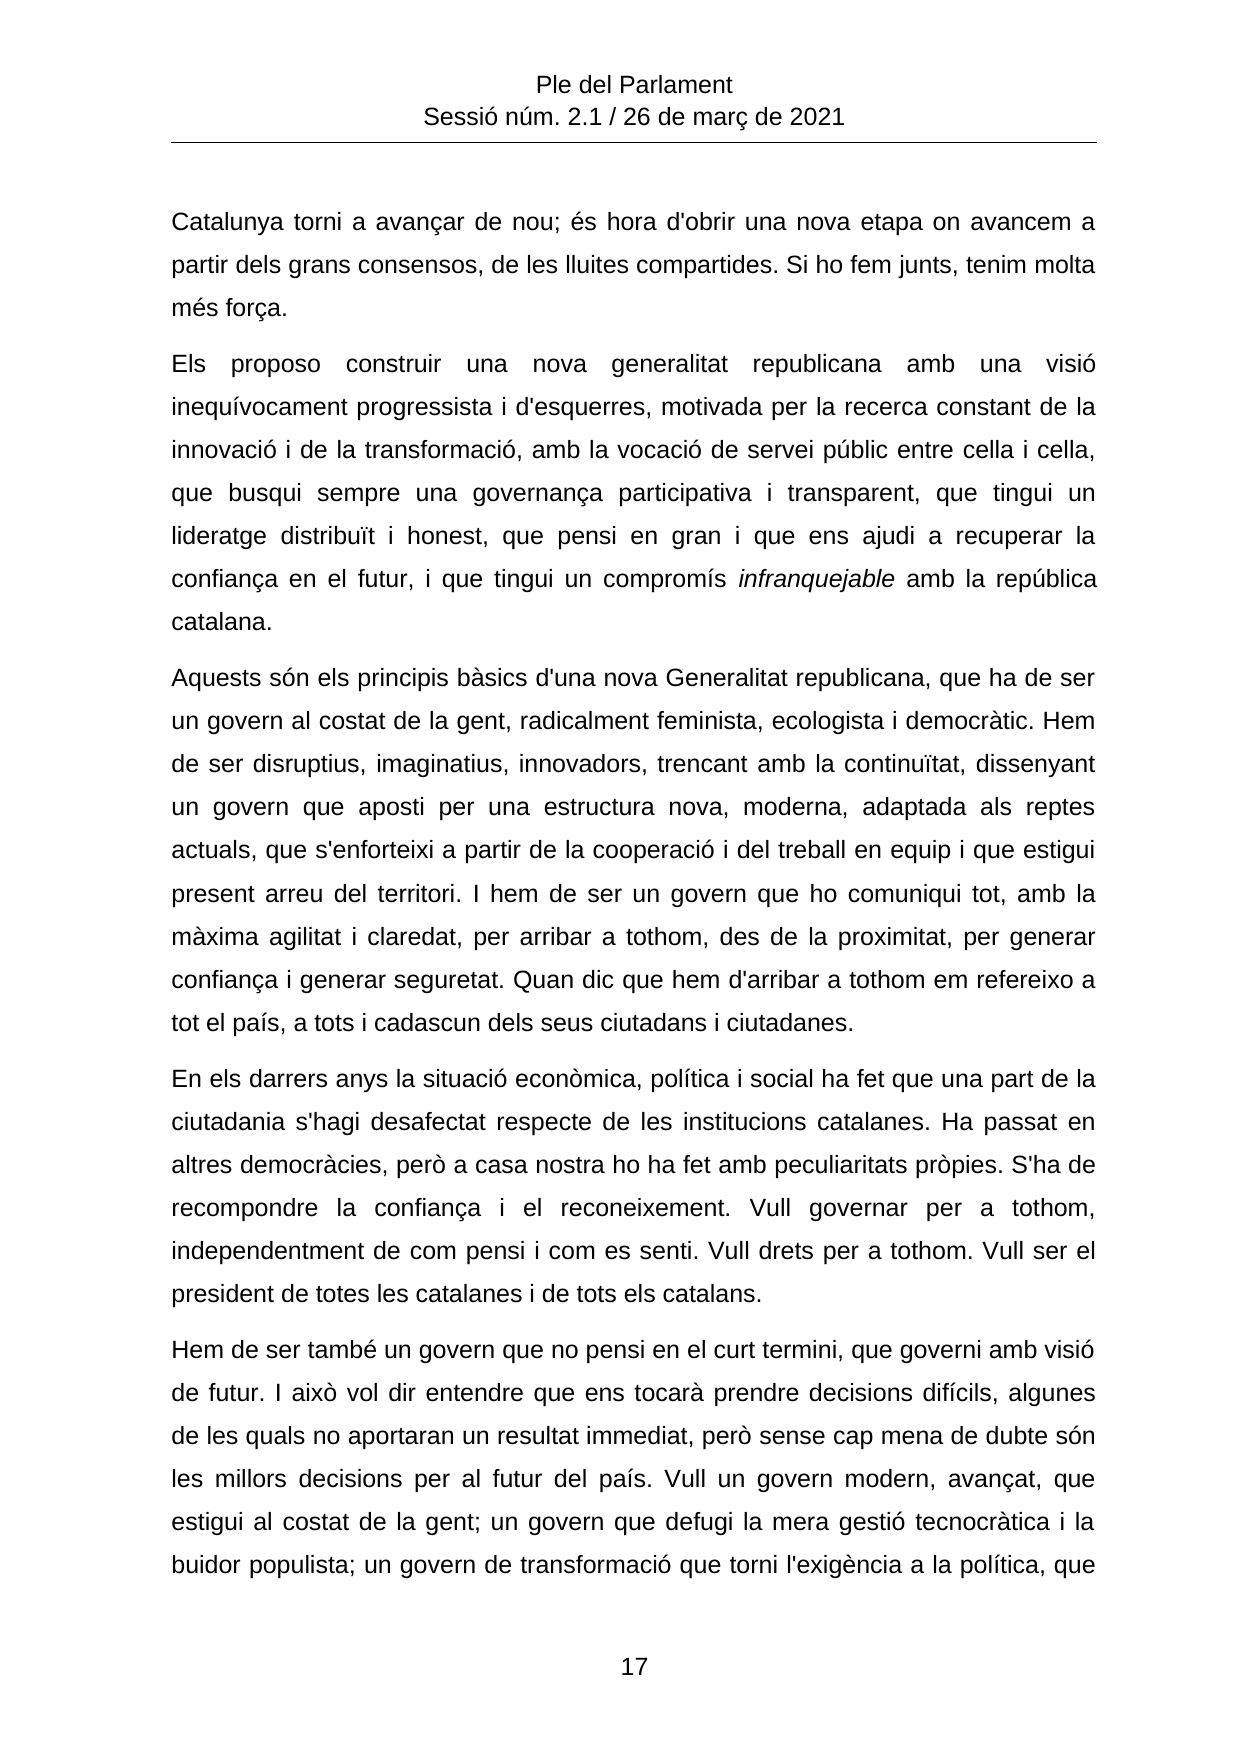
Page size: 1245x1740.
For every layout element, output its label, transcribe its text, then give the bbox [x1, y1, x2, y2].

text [171, 1335, 1097, 1579]
text Els proposo construir una nova generalitat republicana amb una visió inequívocament progressista i d'esquerres, motivada per la recerca constant de la innovació i de la transformació, amb la vocació de servei públic entre cella i cella, que busqui sempre una governança participativa i transparent, que tingui un lideratge distribuït i honest, que pensi en gran i que ens ajudi a recuperar la confiança en el futur, i que tingui un compromís infranquejable amb la república catalana. [171, 349, 1097, 636]
text Aquests són els principis bàsics d'una nova Generalitat republicana, que ha de ser un govern al costat de la gent, radicalment feminista, ecologista i democràtic. Hem de ser disruptius, imaginatius, innovadors, trencant amb la continuïtat, dissenyant un govern que aposti per una estructura nova, moderna, adaptada als reptes actuals, que s'enforteixi a partir de la cooperació i del treball en equip i que estigui present arreu del territori. I hem de ser un govern que ho comuniqui tot, amb la màxima agilitat i claredat, per arribar a tothom, des de la proximitat, per generar confiança i generar seguretat. Quan dic que hem d'arribar a tothom em refereixo a tot el país, a tots i cadascun dels seus ciutadans i ciutadanes. [171, 663, 1097, 1037]
text En els darrers anys la situació econòmica, política i social ha fet que una part de la ciutadania s'hagi desafectat respecte de les institucions catalanes. Ha passat en altres democràcies, però a casa nostra ho ha fet amb peculiaritats pròpies. S'ha de recompondre la confiança i el reconeixement. Vull governar per a tothom, independentment de com pensi i com es senti. Vull drets per a tothom. Vull ser el president de totes les catalanes i de tots els catalans. [171, 1064, 1097, 1308]
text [171, 207, 1097, 322]
